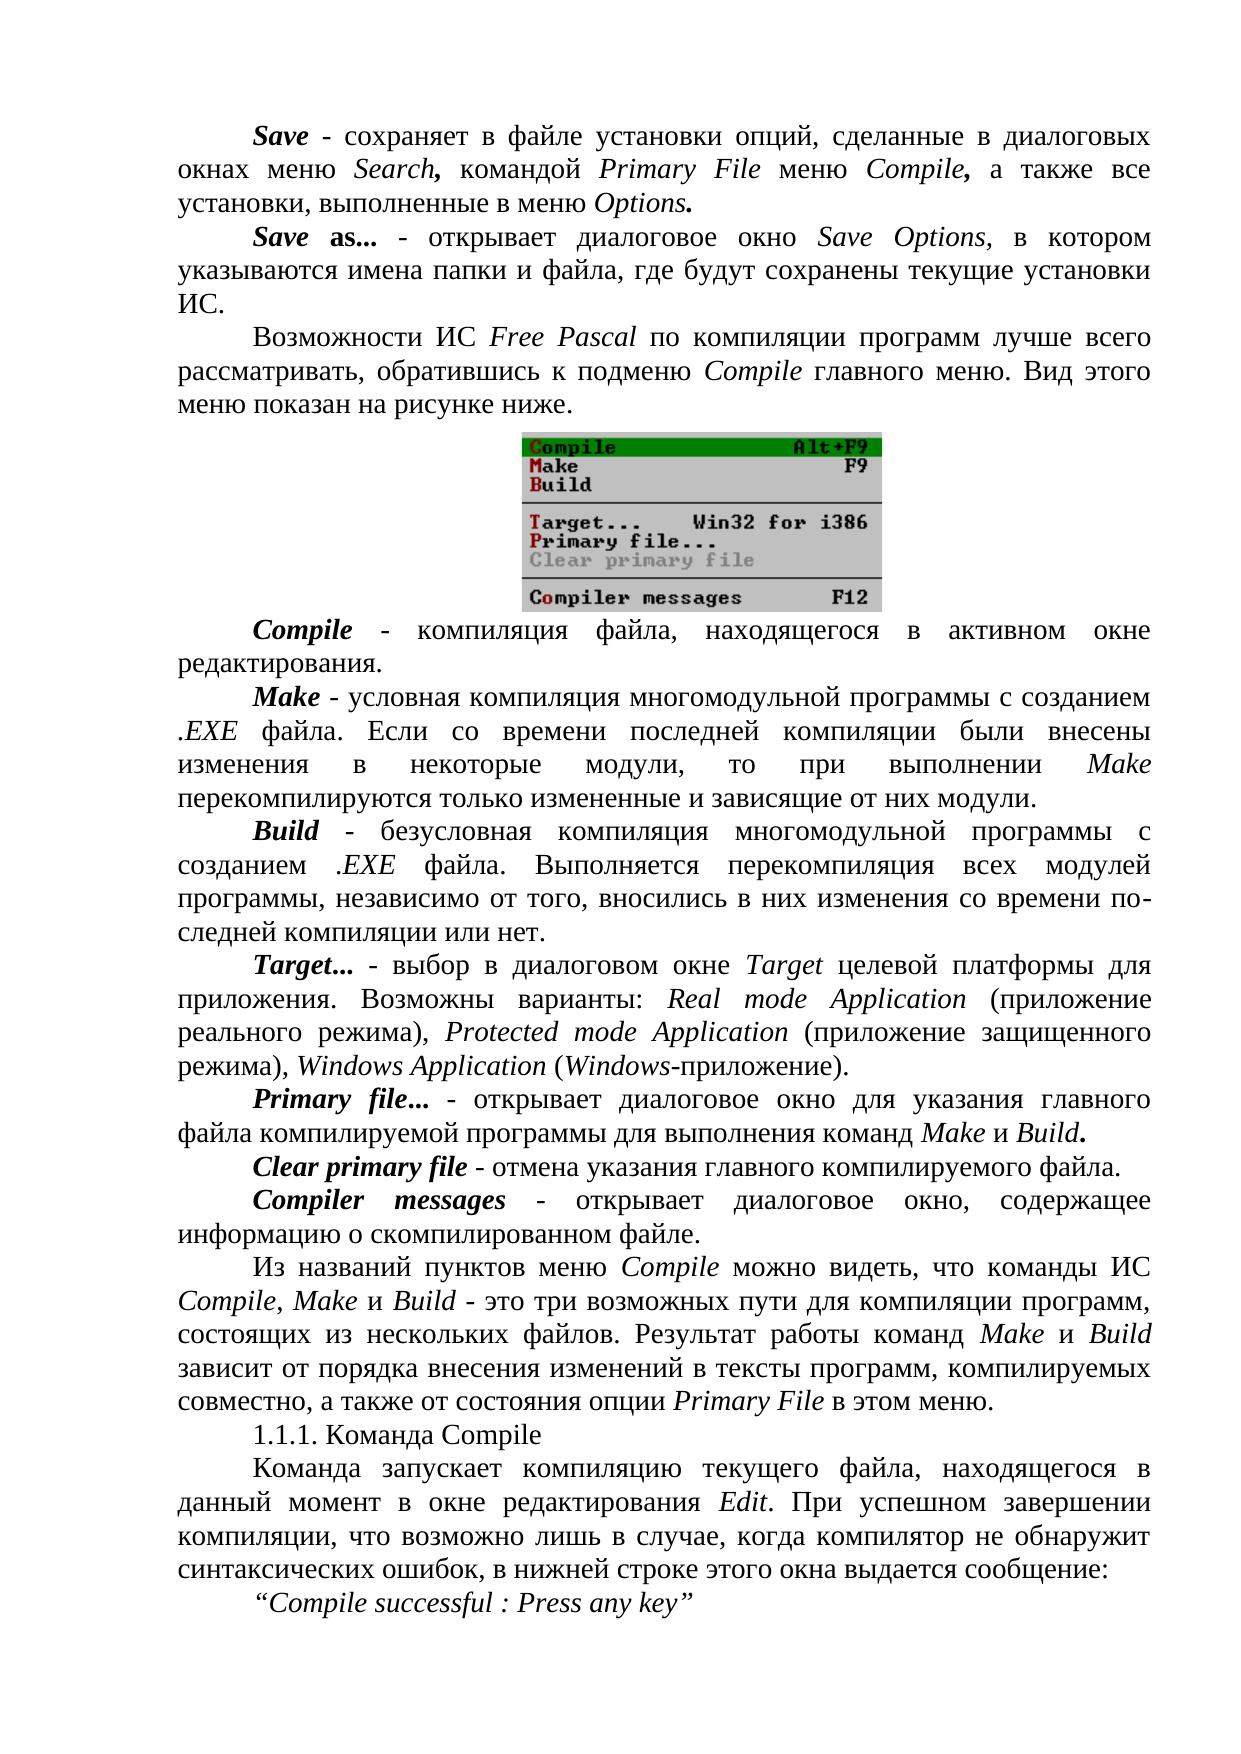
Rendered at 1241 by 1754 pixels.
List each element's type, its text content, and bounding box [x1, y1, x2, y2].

text Target... - выбор в диалоговом окне Target целевой платформы для приложения. Возможны варианты: Real mode Application (приложение реального режима), Protected mode Application (приложение защищенного режима), Windows Application (Windows-приложение). [177, 947, 1152, 1082]
text Compile - компиляция файла, находящегося в активном окне редактирования. [177, 612, 1152, 679]
text 1.1.1. Команда Compile [177, 1417, 1152, 1451]
text Compiler messages - открывает диалоговое окно, содержащее информацию о скомпилированном файле. [177, 1182, 1152, 1249]
text Save as... - открывает диалоговое окно Save Options, в котором указываются имена папки и файла, где будут сохранены текущие установки ИС. [177, 219, 1152, 319]
text Команда запускает компиляцию текущего файла, находящегося в данный момент в окне редактирования Edit. При успешном завершении компиляции, что возможно лишь в случае, когда компилятор не обнаружит синтаксических ошибок, в нижней строке этого окна выдается сообщение: [177, 1451, 1152, 1585]
text Save - сохраняет в файле установки опций, сделанные в диалоговых окнах меню Search, командой Primary File меню Compile, а также все установки, выполненные в меню Options. [177, 118, 1152, 219]
text Build - безусловная компиляция многомодульной программы с созданием .ЕХЕ файла. Выполняется перекомпиляция всех модулей программы, независимо от того, вносились в них изменения со времени последней компиляции или нет. [177, 813, 1152, 947]
text “Compile successful : Press any key” [177, 1585, 1152, 1618]
text Make - условная компиляция многомодульной программы с созданием .ЕХЕ файла. Если со времени последней компиляции были внесены изменения в некоторые модули, то при выполнении Make перекомпилируются только измененные и зависящие от них модули. [177, 679, 1152, 813]
text Primary file... - открывает диалоговое окно для указания главного файла компилируемой программы для выполнения команд Make и Build. [177, 1082, 1152, 1149]
text Из названий пунктов меню Compile можно видеть, что команды ИС Compile, Make и Build - это три возможных пути для компиляции программ, состоящих из нескольких файлов. Результат работы команд Make и Build зависит от порядка внесения изменений в тексты программ, компилируемых совместно, а также от состояния опции Primary File в этом меню. [177, 1249, 1152, 1417]
text Clear primary file - отмена указания главного компилируемого файла. [177, 1149, 1152, 1182]
text Возможности ИС Free Pascal по компиляции программ лучше всего рассматривать, обратившись к подменю Compile главного меню. Вид этого меню показан на рисунке ниже. [177, 319, 1152, 420]
picture [521, 432, 883, 612]
